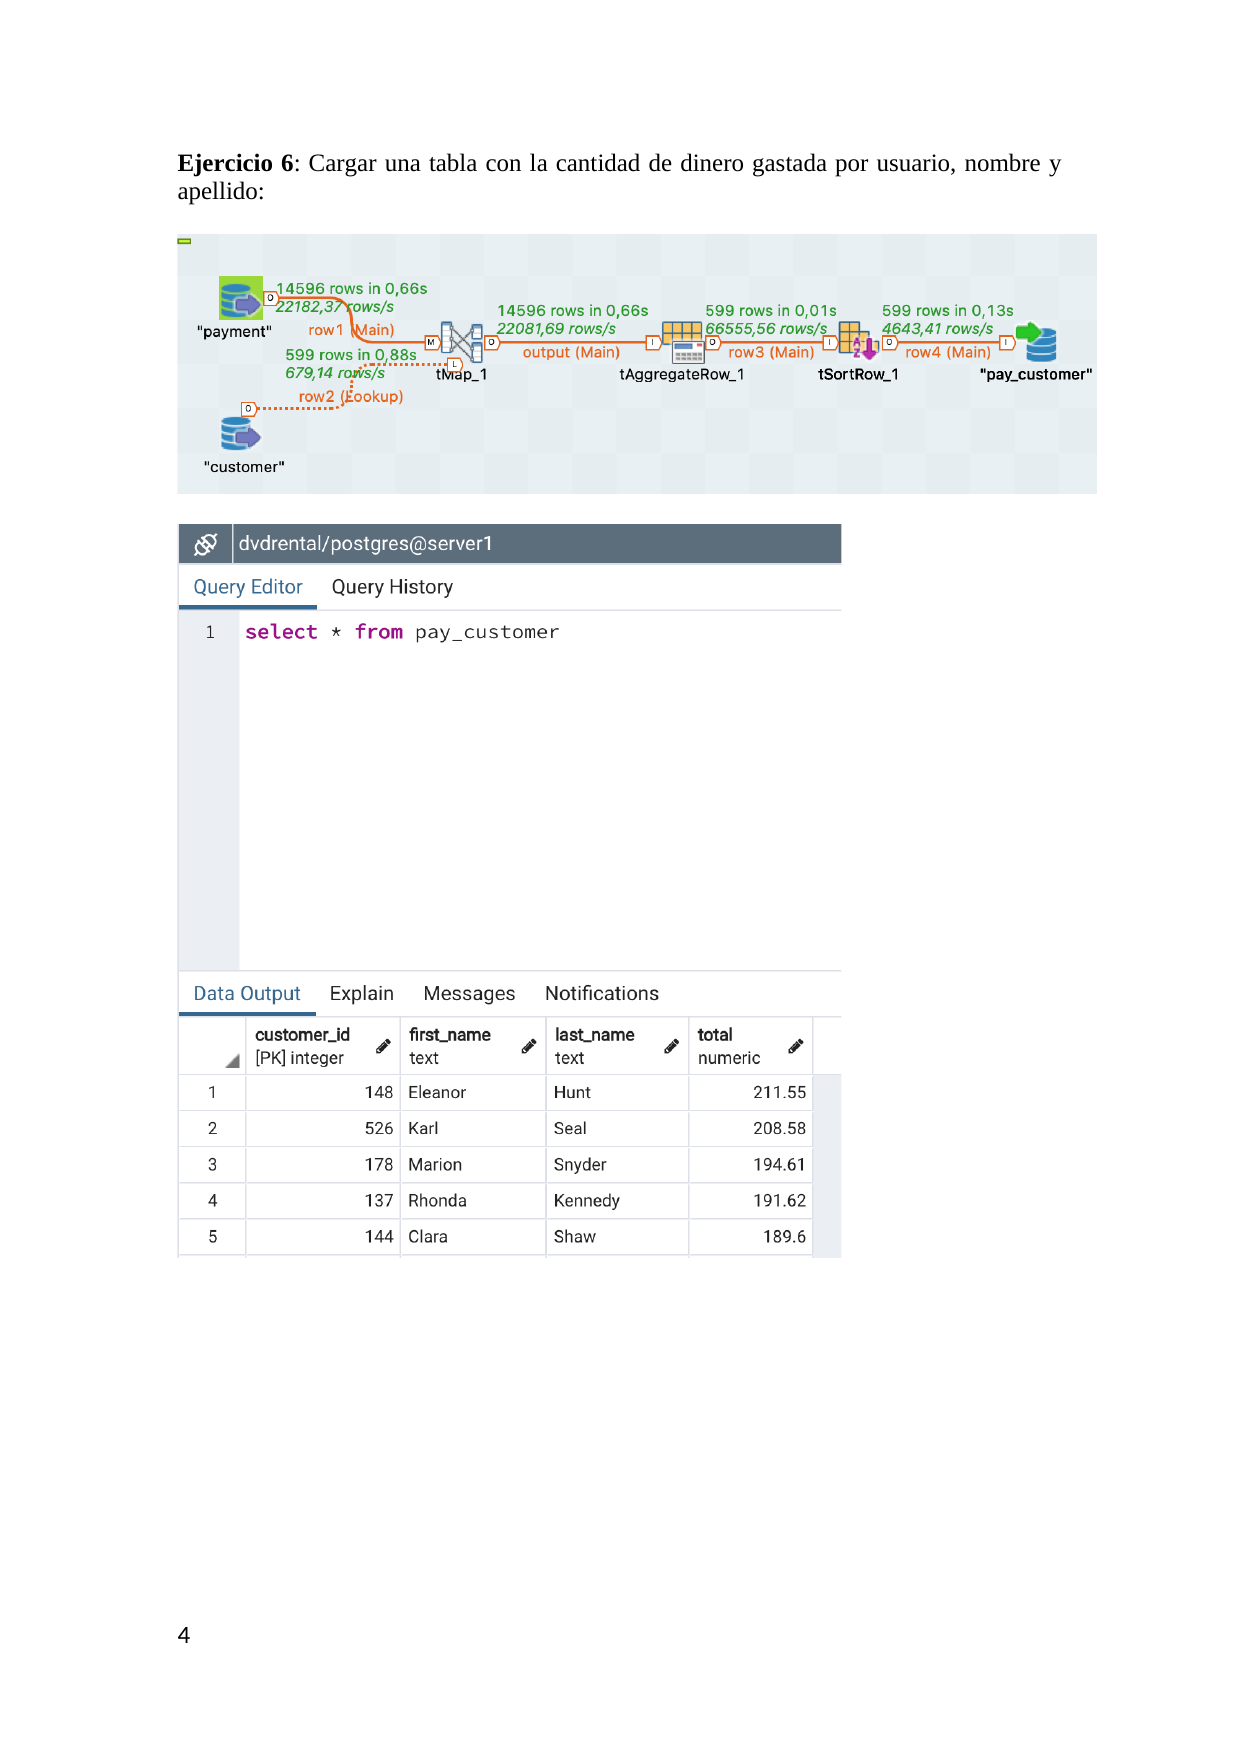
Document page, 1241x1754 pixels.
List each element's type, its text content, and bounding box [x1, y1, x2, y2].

text Ejercicio 6: Cargar una tabla con la cantidad de dinero gastada por usuario, nombre y apellido: [177, 148, 1063, 205]
picture [177, 524, 842, 1258]
picture [177, 234, 1097, 494]
